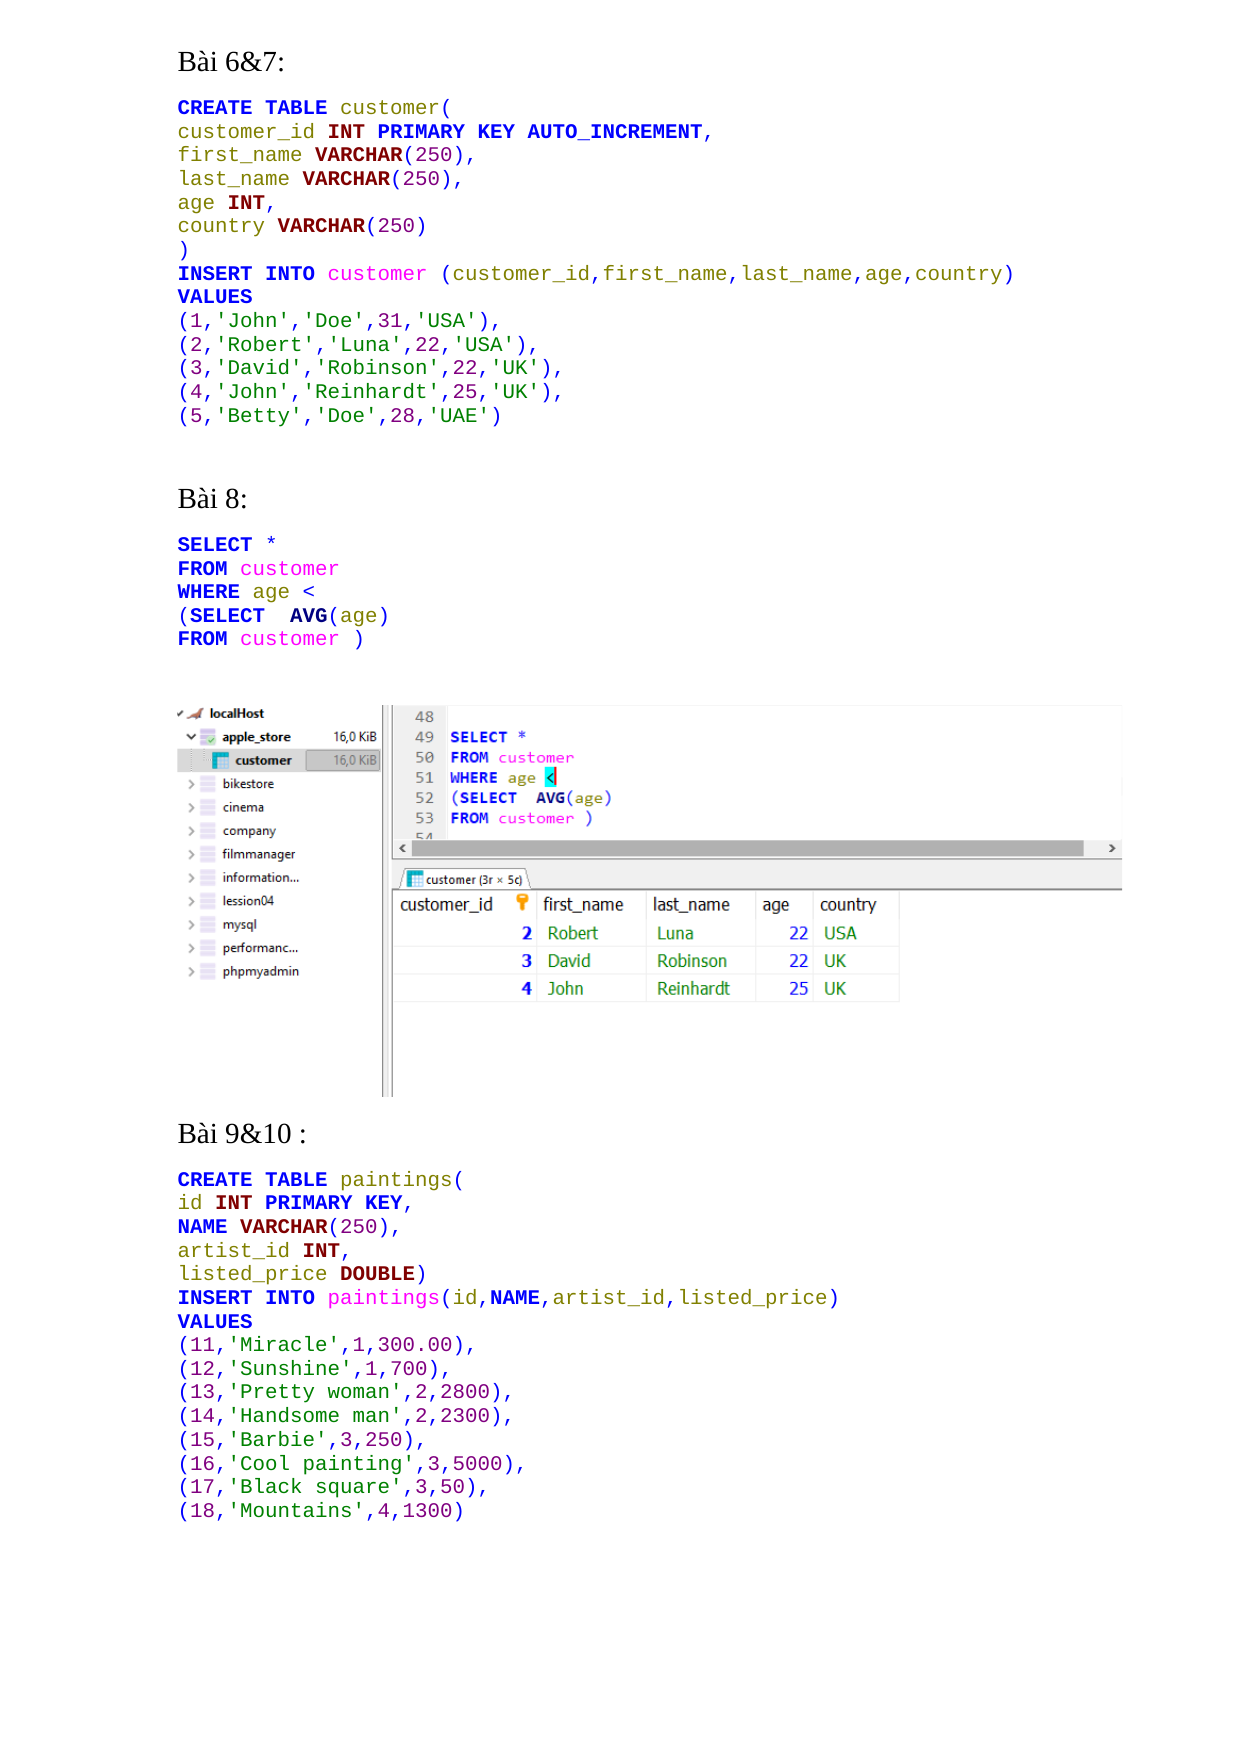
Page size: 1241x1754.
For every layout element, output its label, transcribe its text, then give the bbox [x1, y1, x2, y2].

text VALUES [177, 286, 1122, 310]
text SELECT * [177, 534, 1122, 557]
text FROM customer [177, 557, 1122, 581]
text last_name VARCHAR(250), [177, 168, 1122, 192]
text (16,'Cool painting',3,5000), [177, 1452, 1122, 1476]
text listed_price DOUBLE) [177, 1263, 1122, 1287]
text id INT PRIMARY KEY, [177, 1192, 1122, 1216]
text first_name VARCHAR(250), [177, 144, 1122, 168]
text customer_id INT PRIMARY KEY AUTO_INCREMENT, [177, 121, 1122, 144]
text INSERT INTO paintings(id,NAME,artist_id,listed_price) [177, 1287, 1122, 1311]
picture [177, 705, 1123, 1097]
text NAME VARCHAR(250), [177, 1216, 1122, 1240]
text age INT, [177, 192, 1122, 215]
text INSERT INTO customer (customer_id,first_name,last_name,age,country) [177, 263, 1122, 286]
text ) [177, 239, 1122, 263]
text (SELECT AVG(age) [177, 605, 1122, 628]
text (3,'David','Robinson',22,'UK'), [177, 357, 1122, 381]
text VALUES [177, 1311, 1122, 1334]
text (18,'Mountains',4,1300) [177, 1500, 1122, 1523]
text CREATE TABLE paintings( [177, 1169, 1122, 1192]
text country VARCHAR(250) [177, 215, 1122, 239]
text (5,'Betty','Doe',28,'UAE') [177, 404, 1122, 428]
text (1,'John','Doe',31,'USA'), [177, 310, 1122, 334]
text Bài 8: [177, 481, 1122, 514]
text CREATE TABLE customer( [177, 97, 1122, 121]
text (11,'Miracle',1,300.00), [177, 1334, 1122, 1358]
text FROM customer ) [177, 628, 1122, 652]
text (13,'Pretty woman',2,2800), [177, 1382, 1122, 1405]
text (14,'Handsome man',2,2300), [177, 1405, 1122, 1429]
text artist_id INT, [177, 1240, 1122, 1263]
text Bài 6&7: [177, 44, 1122, 78]
text (17,'Black square',3,50), [177, 1476, 1122, 1500]
text Bài 9&10 : [177, 1116, 1122, 1149]
text (12,'Sunshine',1,700), [177, 1358, 1122, 1382]
text (2,'Robert','Luna',22,'USA'), [177, 334, 1122, 357]
text WHERE age < [177, 581, 1122, 605]
text (15,'Barbie',3,250), [177, 1429, 1122, 1452]
text (4,'John','Reinhardt',25,'UK'), [177, 381, 1122, 404]
